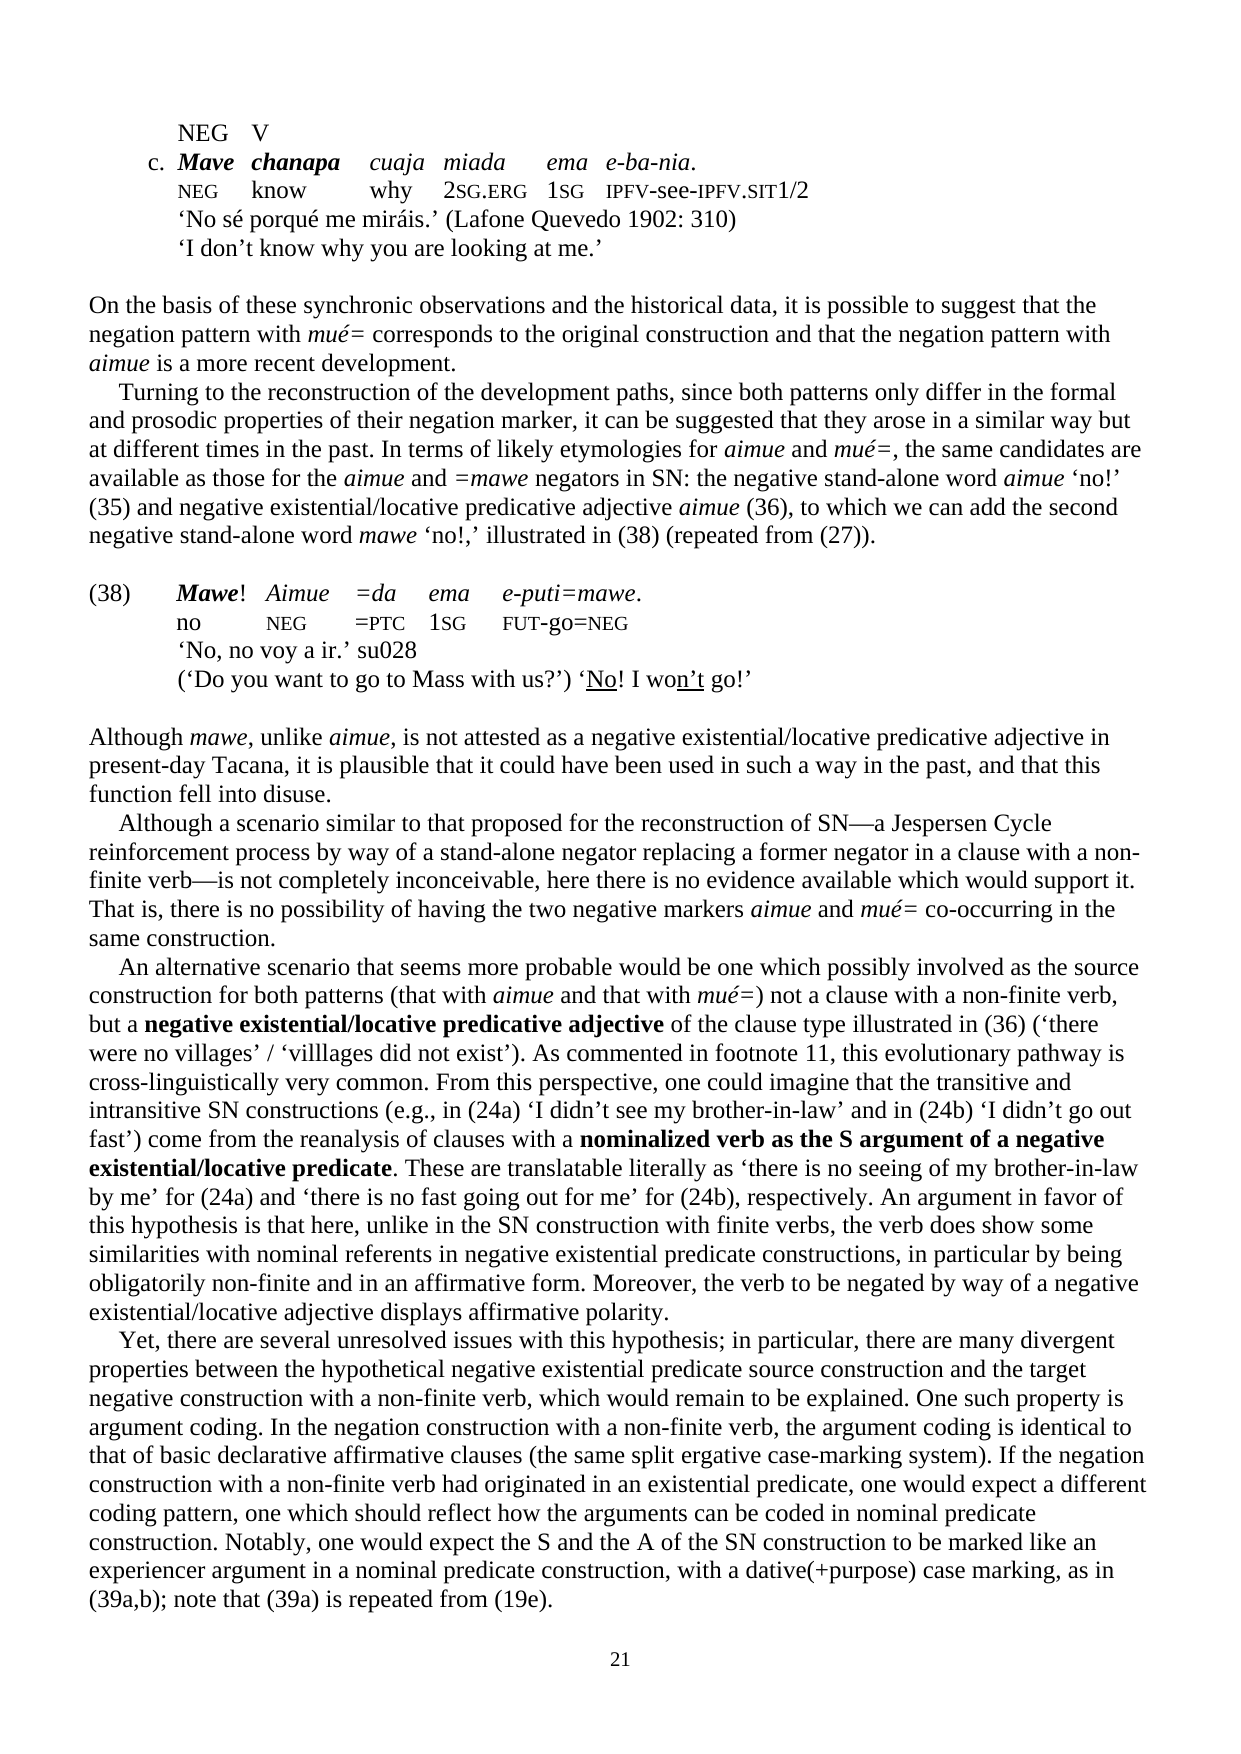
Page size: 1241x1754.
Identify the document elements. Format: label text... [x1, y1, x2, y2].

text Yet, there are several unresolved issues with this hypothesis; in particular, there are many divergent properties between the hypothetical negative existential predicate source construction and the target negative construction with a non-finite verb, which would remain to be explained. One such property is argument coding. In the negation construction with a non-finite verb, the argument coding is identical to that of basic declarative affirmative clauses (the same split ergative case-marking system). If the negation construction with a non-finite verb had originated in an existential predicate, one would expect a different coding pattern, one which should reflect how the arguments can be coded in nominal predicate construction. Notably, one would expect the S and the A of the SN construction to be marked like an experiencer argument in a nominal predicate construction, with a dative(+purpose) case marking, as in (39a,b); note that (39a) is repeated from (19e). [89, 1326, 1152, 1613]
text ‘I don’t know why you are looking at me.’ [177, 233, 1152, 262]
text On the basis of these synchronic observations and the historical data, it is possible to suggest that the negation pattern with mué= corresponds to the original construction and that the negation pattern with aimue is a more recent development. [89, 291, 1152, 377]
text An alternative scenario that seems more probable would be one which possibly involved as the source construction for both patterns (that with aimue and that with mué=) not a clause with a non-finite verb, but a negative existential/locative predicative adjective of the clause type illustrated in (36) (‘there were no villages’ / ‘villlages did not exist’). As commented in footnote 11, this evolutionary pathway is cross-linguistically very common. From this perspective, one could imagine that the transitive and intransitive SN constructions (e.g., in (24a) ‘I didn’t see my brother-in-law’ and in (24b) ‘I didn’t go out fast’) come from the reanalysis of clauses with a nominalized verb as the S argument of a negative existential/locative predicate. These are translatable literally as ‘there is no seeing of my brother-in-law by me’ for (24a) and ‘there is no fast going out for me’ for (24b), respectively. An argument in favor of this hypothesis is that here, unlike in the SN construction with finite verbs, the verb does show some similarities with nominal referents in negative existential predicate constructions, in particular by being obligatorily non-finite and in an affirmative form. Moreover, the verb to be negated by way of a negative existential/locative adjective displays affirmative polarity. [89, 952, 1152, 1326]
text Although a scenario similar to that proposed for the reconstruction of SN—a Jespersen Cycle reinforcement process by way of a stand-alone negator replacing a former negator in a clause with a non-finite verb—is not completely inconceivable, here there is no evidence available which would support it. That is, there is no possibility of having the two negative markers aimue and mué= co-occurring in the same construction. [89, 808, 1152, 952]
text (‘Do you want to go to Mass with us?’) ‘No! I won’t go!’ [177, 664, 1152, 693]
text c. Mave chanapa cuaja miada ema e-ba-nia. [89, 147, 1152, 176]
text (38) Mawe! Aimue =da ema e-puti=mawe. [89, 578, 1152, 607]
text ‘No, no voy a ir.’ su028 [177, 636, 1152, 664]
text ‘No sé porqué me miráis.’ (Lafone Quevedo 1902: 310) [177, 204, 1152, 233]
text no neg =ptc 1sg fut-go=neg [89, 607, 1152, 636]
text Although mawe, unlike aimue, is not attested as a negative existential/locative predicative adjective in present-day Tacana, it is plausible that it could have been used in such a way in the past, and that this function fell into disuse. [89, 722, 1152, 808]
text NEG V [89, 118, 1152, 147]
text Turning to the reconstruction of the development paths, since both patterns only differ in the formal and prosodic properties of their negation marker, it can be suggested that they arose in a similar way but at different times in the past. In terms of likely etymologies for aimue and mué=, the same candidates are available as those for the aimue and =mawe negators in SN: the negative stand-alone word aimue ‘no!’ (35) and negative existential/locative predicative adjective aimue (36), to which we can add the second negative stand-alone word mawe ‘no!,’ illustrated in (38) (repeated from (27)). [89, 377, 1152, 549]
text neg know why 2sg.erg 1sg ipfv-see-ipfv.sit1/2 [89, 176, 1152, 204]
